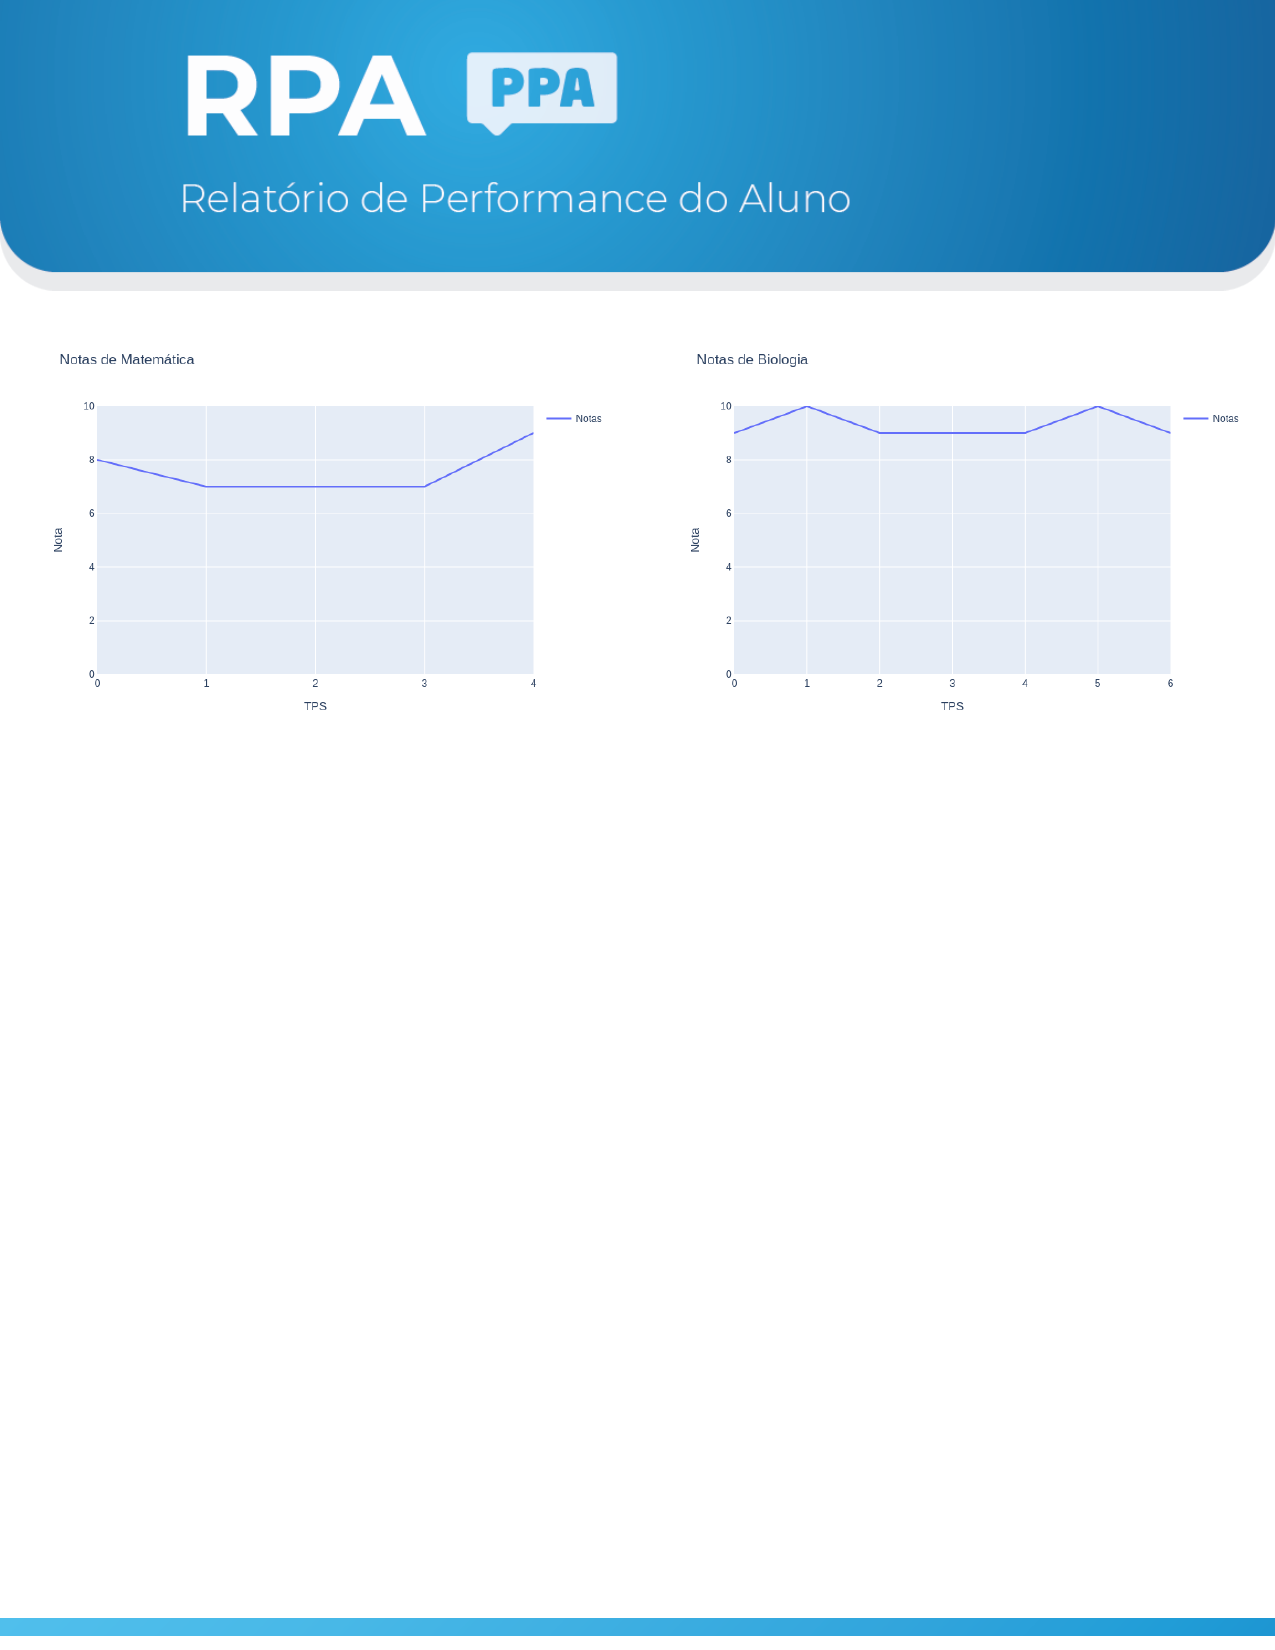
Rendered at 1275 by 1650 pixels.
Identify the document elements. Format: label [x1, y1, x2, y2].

picture [0, 0, 1275, 291]
picture [667, 322, 1253, 741]
table_header [0, 322, 637, 759]
table_header [638, 322, 1275, 759]
picture [30, 322, 615, 741]
picture [0, 1618, 1275, 1636]
